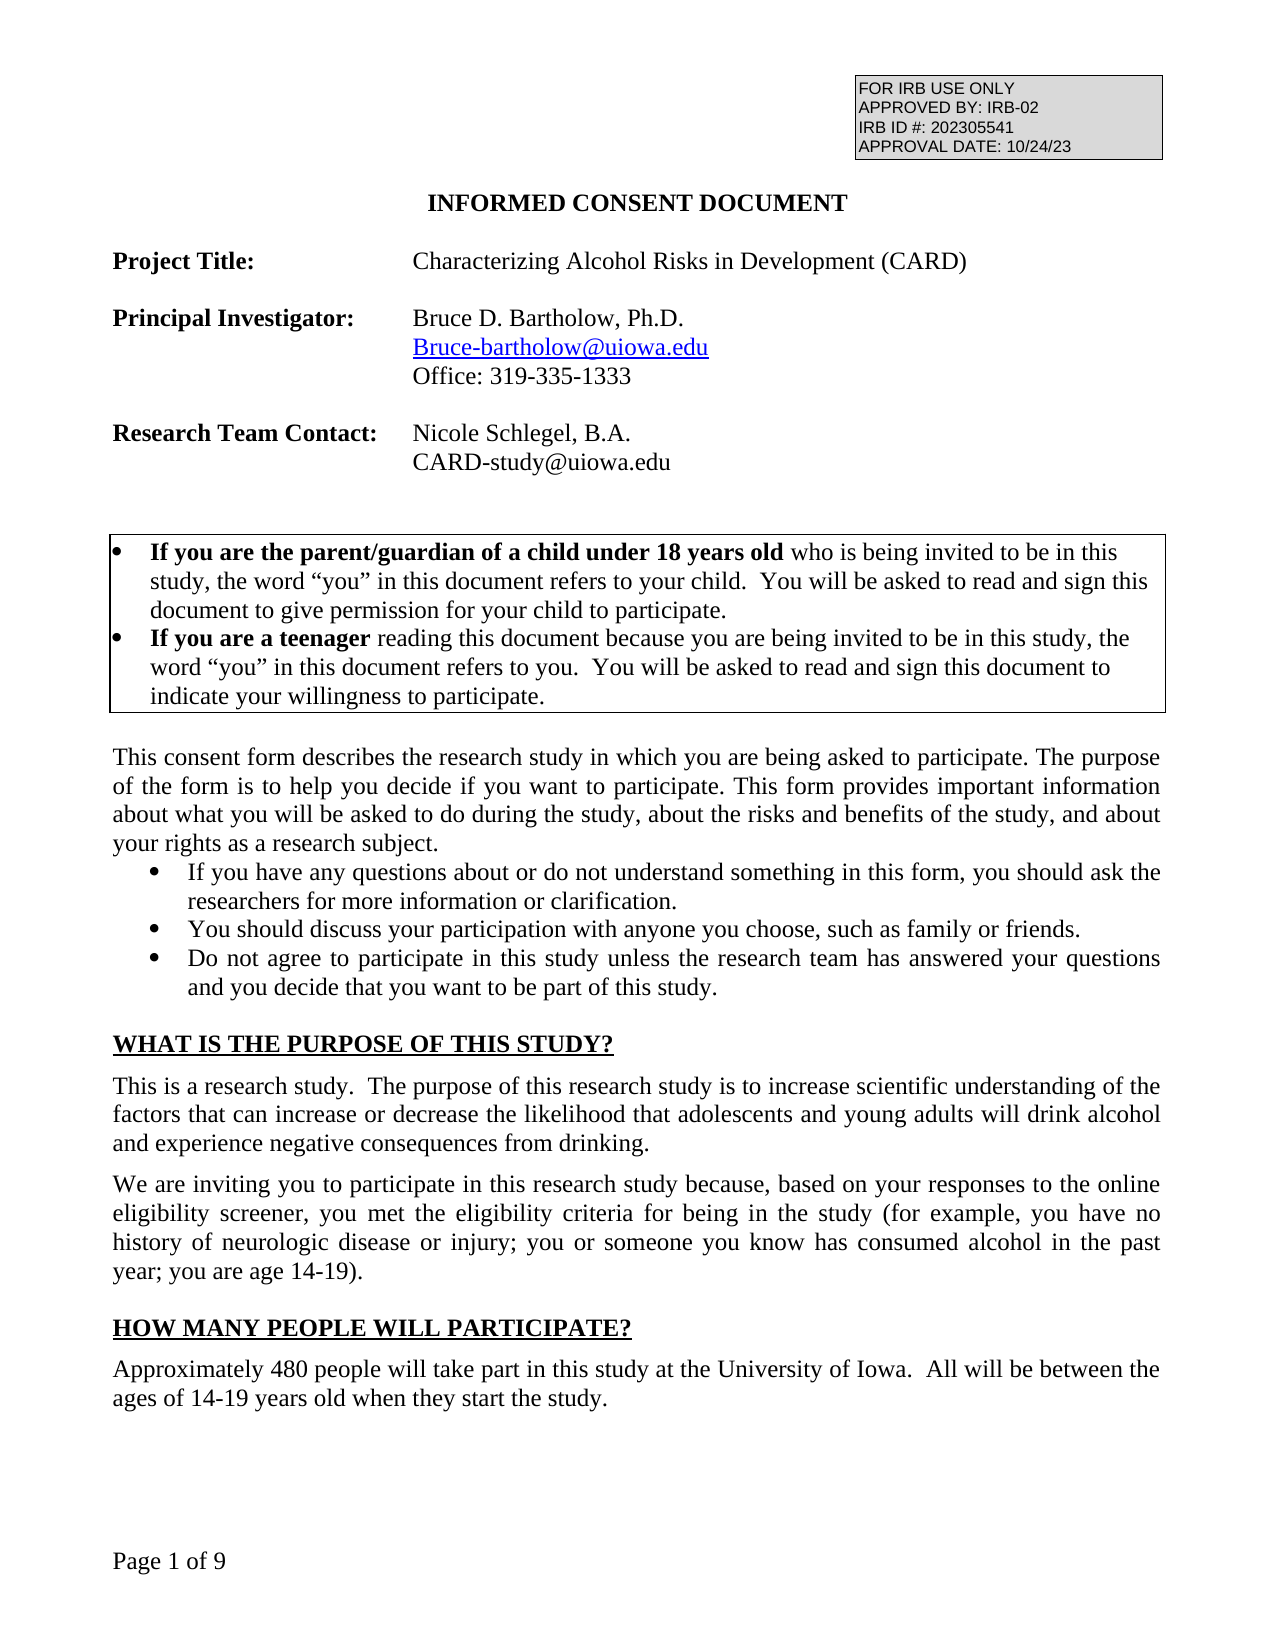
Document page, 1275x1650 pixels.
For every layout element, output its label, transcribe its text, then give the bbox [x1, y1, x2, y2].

subtitle WHAT IS THE PURPOSE OF THIS STUDY? [112, 1029, 1162, 1058]
list Do not agree to participate in this study unless the research team has answered your questions and you decide that you want to be part of this study. [150, 943, 1162, 1001]
text Research Team Contact: Nicole Schlegel, B.A. [112, 418, 1162, 447]
list You should discuss your participation with anyone you choose, such as family or friends. [150, 914, 1162, 943]
list If you are the parent/guardian of a child under 18 years old who is being invited to be in this study, the word “you” in this document refers to your child. You will be asked to read and sign this document to give permission for your child to participate. [111, 535, 1165, 620]
text Project Title: Characterizing Alcohol Risks in Development (CARD) [112, 246, 1162, 275]
list If you have any questions about or do not understand something in this form, you should ask the researchers for more information or clarification. [150, 857, 1162, 914]
text We are inviting you to participate in this research study because, based on your responses to the online eligibility screener, you met the eligibility criteria for being in the study (for example, you have no history of neurologic disease or injury; you or someone you know has consumed alcohol in the past year; you are age 14-19). [112, 1169, 1162, 1284]
list If you are a teenager reading this document because you are being invited to be in this study, the word “you” in this document refers to you. You will be asked to read and sign this document to indicate your willingness to participate. [111, 620, 1165, 712]
text This consent form describes the research study in which you are being asked to participate. The purpose of the form is to help you decide if you want to participate. This form provides important information about what you will be asked to do during the study, about the risks and benefits of the study, and about your rights as a research subject. [112, 742, 1162, 857]
text This is a research study. The purpose of this research study is to increase scientific understanding of the factors that can increase or decrease the likelihood that adolescents and young adults will drink alcohol and experience negative consequences from drinking. [112, 1071, 1162, 1157]
text Bruce-bartholow@uiowa.edu [112, 332, 1162, 361]
text INFORMED CONSENT DOCUMENT [112, 188, 1162, 217]
subtitle HOW MANY PEOPLE WILL PARTICIPATE? [112, 1313, 1162, 1342]
text Office: 319-335-1333 [112, 361, 1162, 390]
text CARD-study@uiowa.edu [112, 447, 1162, 476]
text Principal Investigator: Bruce D. Bartholow, Ph.D. [112, 303, 1162, 332]
text Approximately 480 people will take part in this study at the University of Iowa. All will be between the ages of 14-19 years old when they start the study. [112, 1354, 1162, 1412]
